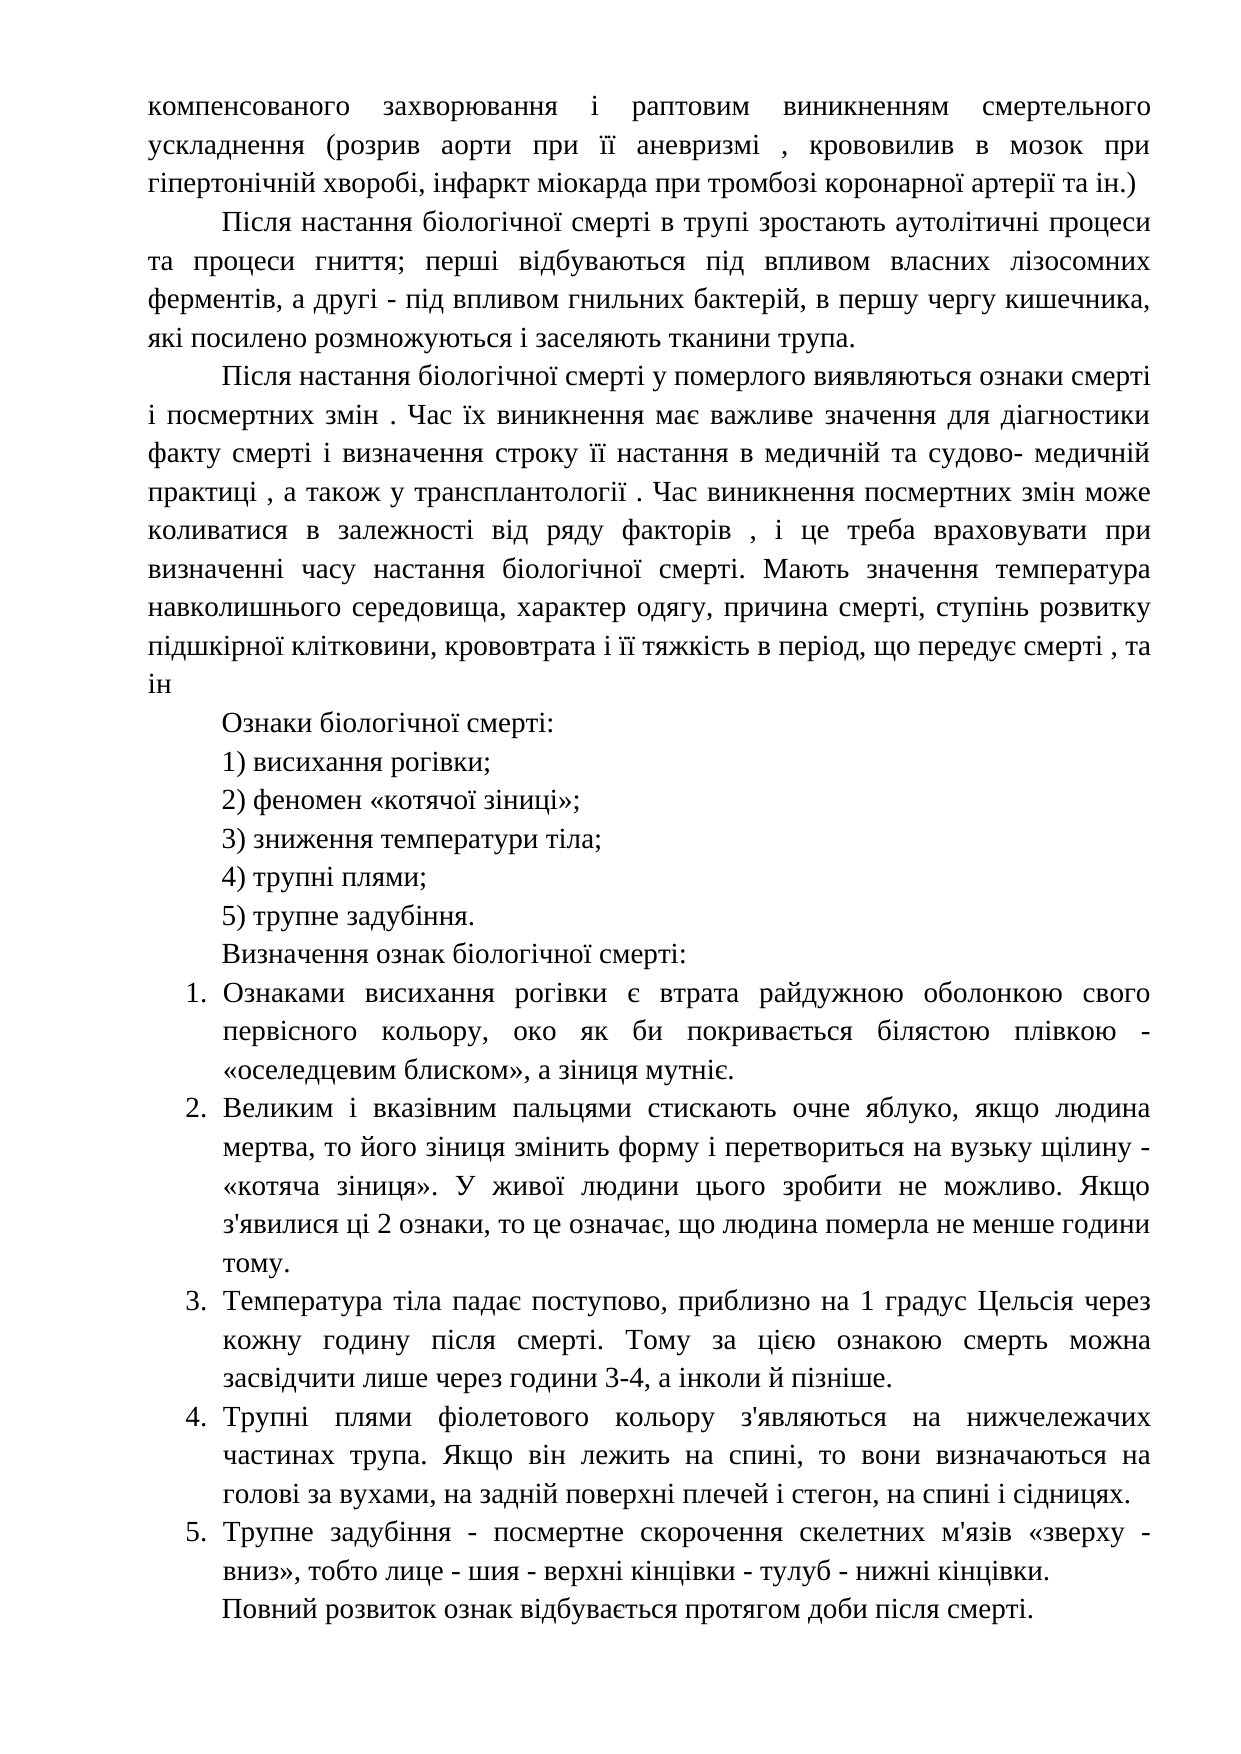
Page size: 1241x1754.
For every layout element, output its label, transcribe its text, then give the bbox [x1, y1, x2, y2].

list Ознаками висихання рогівки є втрата райдужною оболонкою свого первісного кольору, око як би покривається білястою плівкою - «оселедцевим блиском», а зіниця мутніє. [185, 975, 1152, 1086]
text 5) трупне задубіння. [148, 898, 1152, 931]
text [148, 88, 1152, 199]
list Трупне задубіння - посмертне скорочення скелетних м'язів «зверху - вниз», тобто лице - шия - верхні кінцівки - тулуб - нижні кінцівки. [185, 1514, 1152, 1587]
list Температура тіла падає поступово, приблизно на 1 градус Цельсія через кожну годину після смерті. Тому за цією ознакою смерть можна засвідчити лише через години 3-4, а інколи й пізніше. [185, 1283, 1152, 1394]
list Великим і вказівним пальцями стискають очне яблуко, якщо людина мертва, то його зіниця змінить форму і перетвориться на вузьку щілину - «котяча зіниця». У живої людини цього зробити не можливо. Якщо з'явилися ці 2 ознаки, то це означає, що людина померла не менше години тому. [185, 1091, 1152, 1278]
text 2) феномен «котячої зіниці»; [148, 782, 1152, 816]
text Ознаки біологічної смерті: [148, 705, 1152, 739]
text Після настання біологічної смерті у померлого виявляються ознаки смерті і посмертних змін . Час їх виникнення має важливе значення для діагностики факту смерті і визначення строку її настання в медичній та судово- медичній практиці , а також у трансплантології . Час виникнення посмертних змін може коливатися в залежності від ряду факторів , і це треба враховувати при визначенні часу настання біологічної смерті. Мають значення температура навколишнього середовища, характер одягу, причина смерті, ступінь розвитку підшкірної клітковини, крововтрата і її тяжкість в період, що передує смерті , та ін [148, 358, 1152, 700]
text 4) трупні плями; [148, 859, 1152, 893]
text Визначення ознак біологічної смерті: [148, 936, 1152, 970]
text 3) зниження температури тіла; [148, 821, 1152, 854]
list Трупні плями фіолетового кольору з'являються на нижчележачих частинах трупа. Якщо він лежить на спині, то вони визначаються на голові за вухами, на задній поверхні плечей і стегон, на спині і сідницях. [185, 1399, 1152, 1509]
text 1) висихання рогівки; [148, 744, 1152, 777]
text Повний розвиток ознак відбувається протягом доби після смерті. [148, 1592, 1152, 1625]
text Після настання біологічної смерті в трупі зростають аутолітичні процеси та процеси гниття; перші відбуваються під впливом власних лізосомних ферментів, а другі - під впливом гнильних бактерій, в першу чергу кишечника, які посилено розмножуються і заселяють тканини трупа. [148, 204, 1152, 353]
